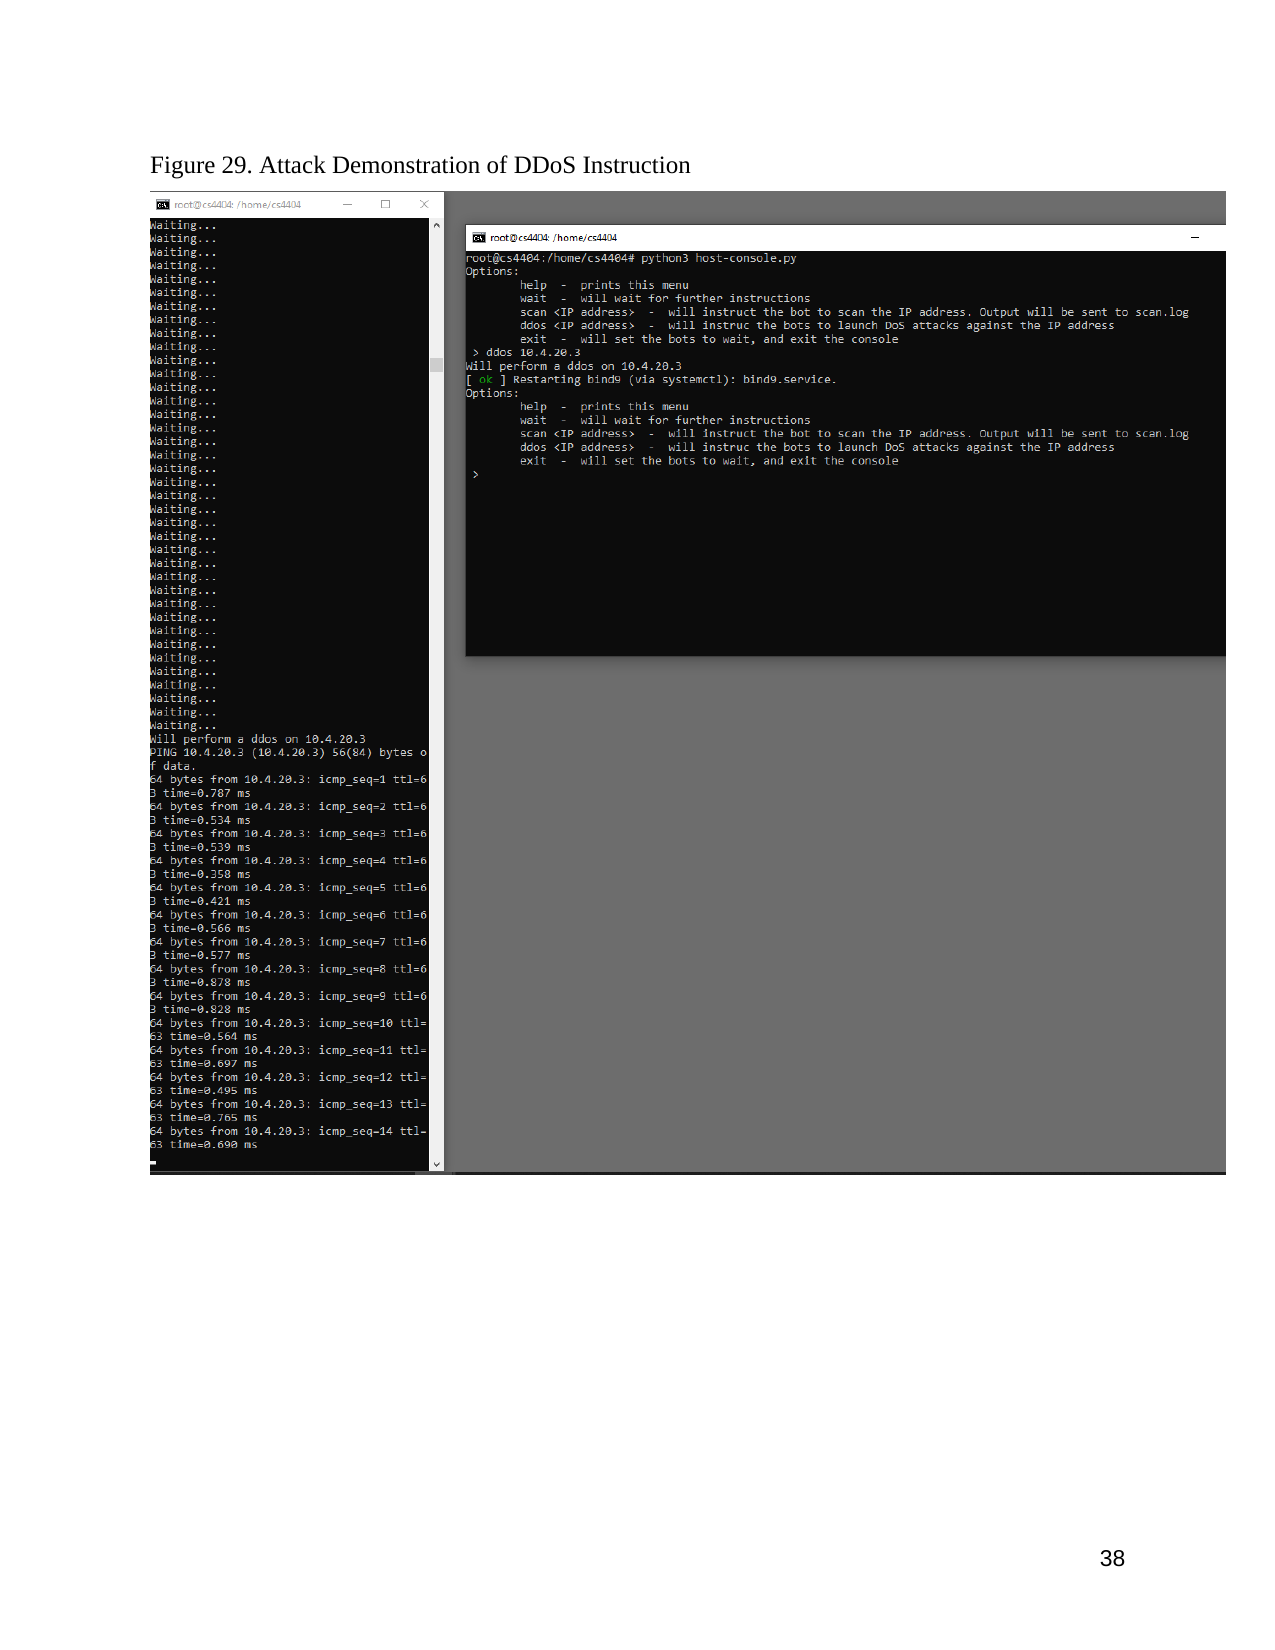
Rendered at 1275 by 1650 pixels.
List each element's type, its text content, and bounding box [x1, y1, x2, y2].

text Figure 29. Attack Demonstration of DDoS Instruction [150, 150, 1125, 191]
picture [150, 191, 1226, 1175]
